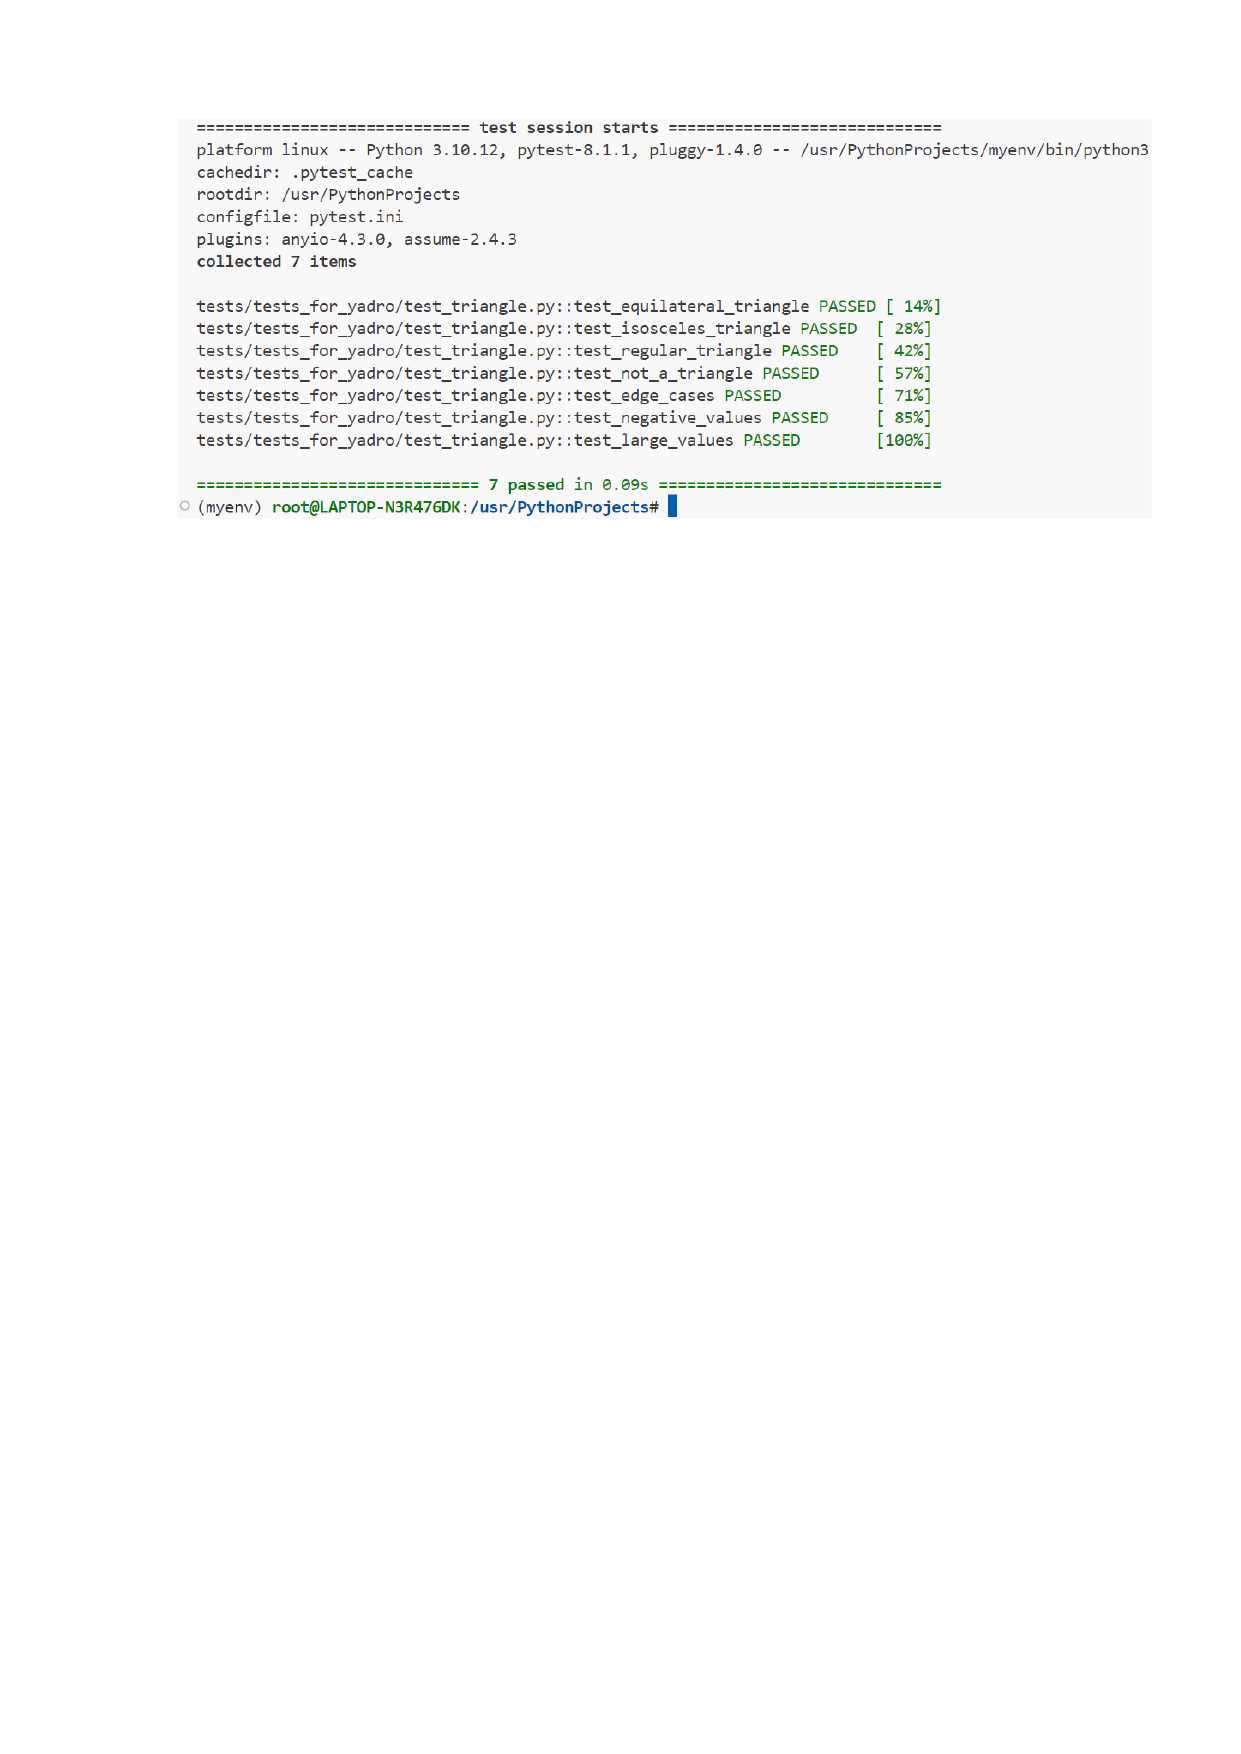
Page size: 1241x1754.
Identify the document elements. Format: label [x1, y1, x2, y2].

picture [177, 118, 1152, 519]
